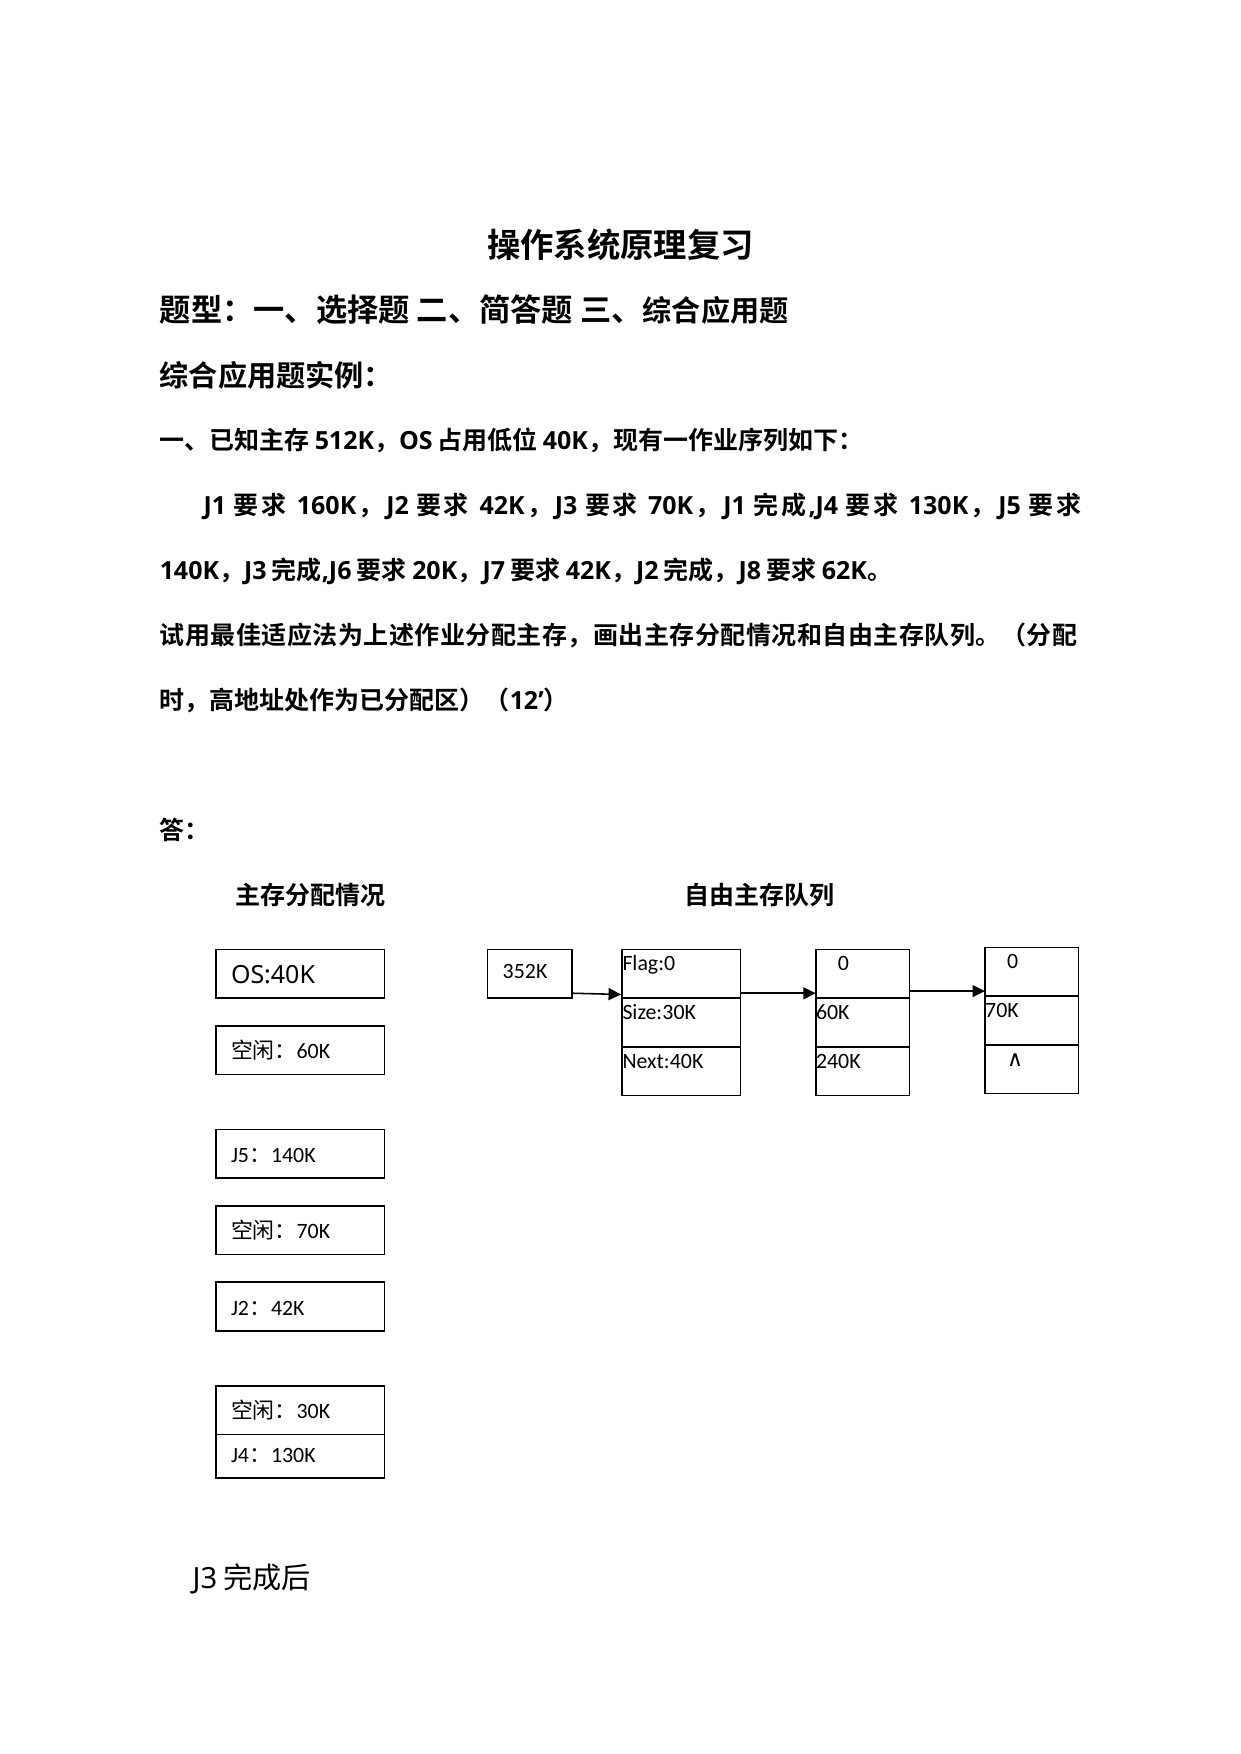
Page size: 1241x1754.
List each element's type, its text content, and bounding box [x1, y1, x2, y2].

text J3完成后 [159, 1543, 1081, 1608]
text 题型：一、选择题 二、简答题 三、综合应用题 [159, 276, 1081, 341]
text 答： [159, 796, 1081, 861]
text 一、已知主存512K，OS占用低位40K，现有一作业序列如下： [159, 406, 1081, 471]
text J1要求 160K，J2要求 42K，J3要求 70K，J1完成,J4要求 130K，J5要求 140K，J3完成,J6要求 20K，J7要求 42K，J2完成，J8要求 62K。 [159, 471, 1081, 601]
text 试用最佳适应法为上述作业分配主存，画出主存分配情况和自由主存队列。（分配时，高地址处作为已分配区）（12’） [159, 601, 1081, 731]
text 操作系统原理复习 [159, 211, 1081, 276]
text 主存分配情况 自由主存队列 [159, 861, 1081, 926]
text 综合应用题实例： [159, 341, 1081, 406]
